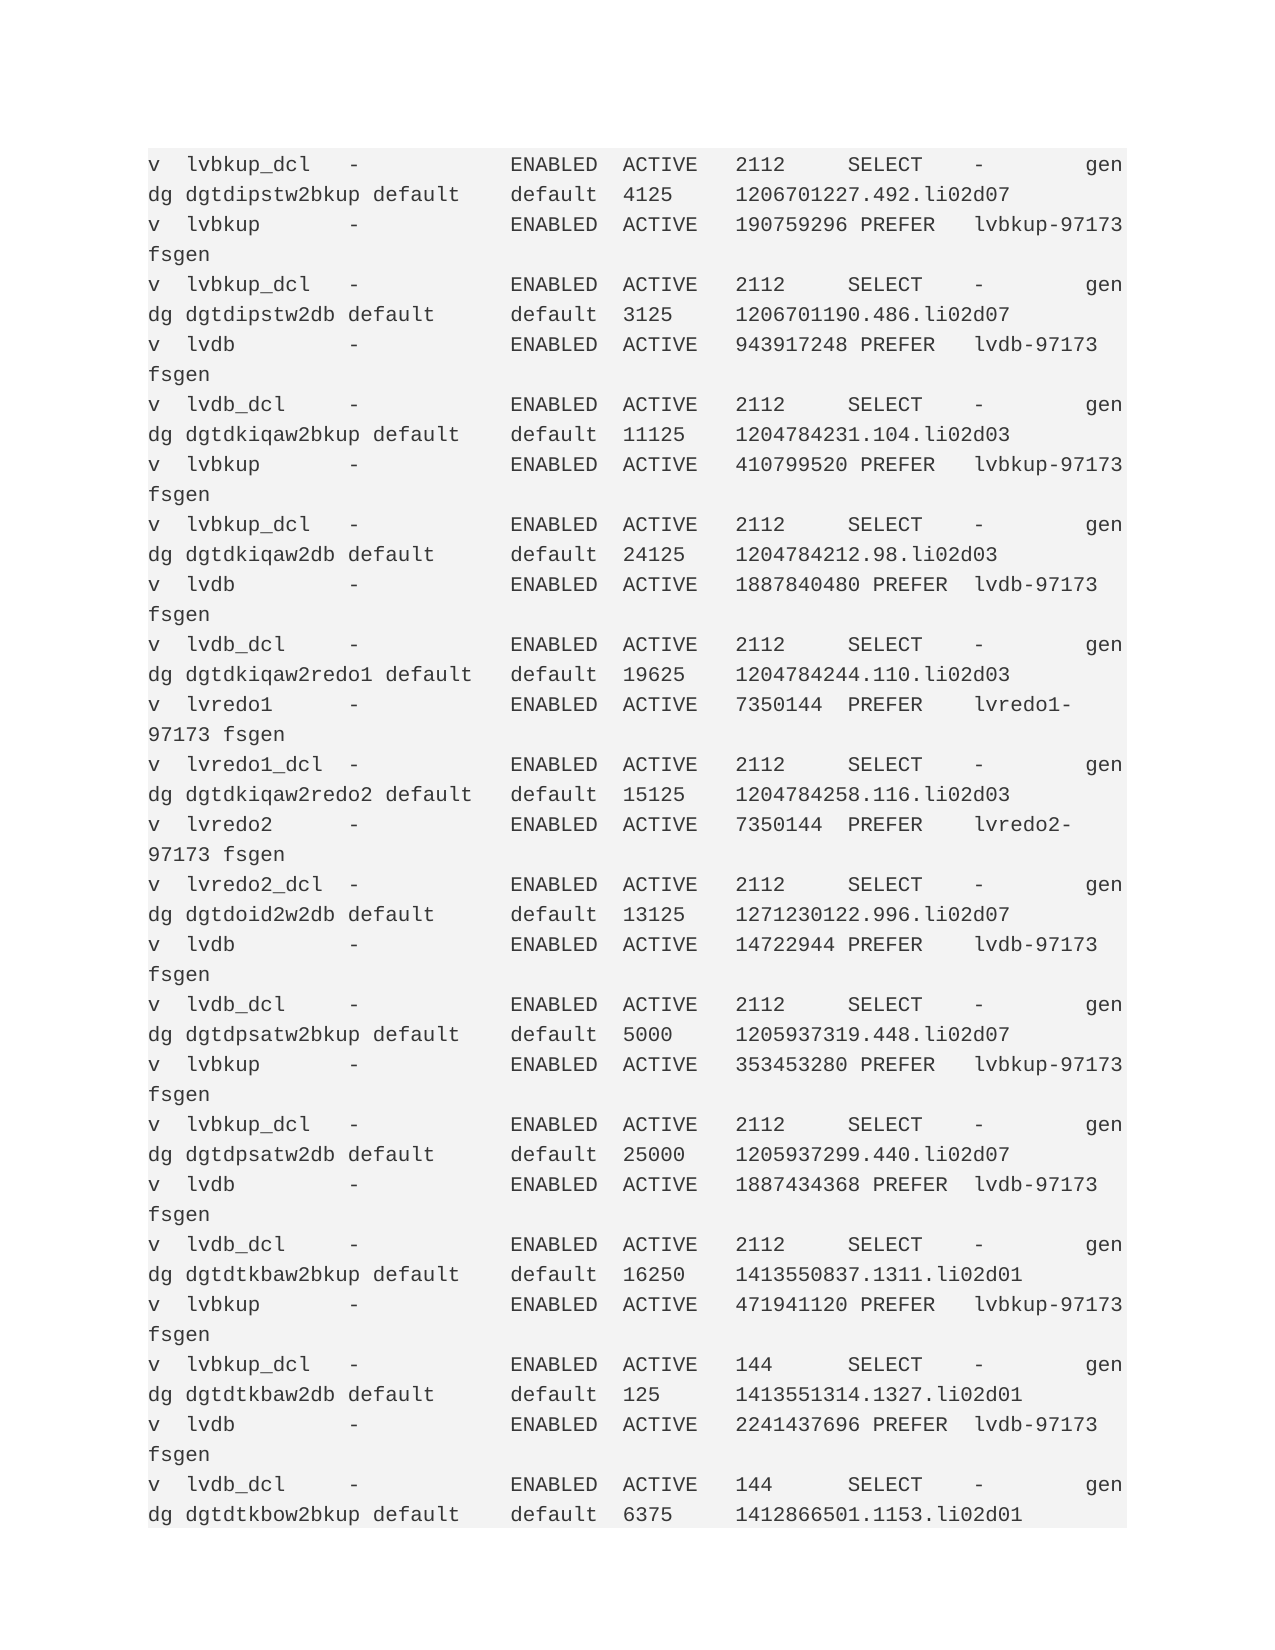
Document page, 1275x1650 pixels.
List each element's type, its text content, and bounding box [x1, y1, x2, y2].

text v lvdb - ENABLED ACTIVE 943917248 PREFER lvdb-97173 fsgen [148, 328, 1127, 388]
text v lvdb - ENABLED ACTIVE 2241437696 PREFER lvdb-97173 fsgen [148, 1408, 1127, 1468]
text dg dgtdoid2w2db default default 13125 1271230122.996.li02d07 [148, 898, 1127, 928]
text v lvbkup - ENABLED ACTIVE 190759296 PREFER lvbkup-97173 fsgen [148, 208, 1127, 268]
text v lvbkup_dcl - ENABLED ACTIVE 2112 SELECT - gen [148, 508, 1127, 538]
text v lvdb_dcl - ENABLED ACTIVE 2112 SELECT - gen [148, 988, 1127, 1018]
text v lvredo2_dcl - ENABLED ACTIVE 2112 SELECT - gen [148, 868, 1127, 898]
text dg dgtdpsatw2db default default 25000 1205937299.440.li02d07 [148, 1138, 1127, 1168]
text dg dgtdkiqaw2redo1 default default 19625 1204784244.110.li02d03 [148, 658, 1127, 688]
text v lvdb - ENABLED ACTIVE 1887840480 PREFER lvdb-97173 fsgen [148, 568, 1127, 628]
text v lvbkup_dcl - ENABLED ACTIVE 2112 SELECT - gen [148, 268, 1127, 298]
text dg dgtdkiqaw2db default default 24125 1204784212.98.li02d03 [148, 538, 1127, 568]
text v lvdb_dcl - ENABLED ACTIVE 2112 SELECT - gen [148, 628, 1127, 658]
text v lvdb - ENABLED ACTIVE 1887434368 PREFER lvdb-97173 fsgen [148, 1168, 1127, 1228]
text dg dgtdipstw2db default default 3125 1206701190.486.li02d07 [148, 298, 1127, 328]
text v lvbkup_dcl - ENABLED ACTIVE 144 SELECT - gen [148, 1348, 1127, 1378]
text v lvdb_dcl - ENABLED ACTIVE 2112 SELECT - gen [148, 1228, 1127, 1258]
text v lvbkup - ENABLED ACTIVE 410799520 PREFER lvbkup-97173 fsgen [148, 448, 1127, 508]
text v lvbkup_dcl - ENABLED ACTIVE 2112 SELECT - gen [148, 148, 1127, 178]
text v lvdb_dcl - ENABLED ACTIVE 144 SELECT - gen [148, 1468, 1127, 1498]
text v lvbkup - ENABLED ACTIVE 353453280 PREFER lvbkup-97173 fsgen [148, 1048, 1127, 1108]
text v lvredo2 - ENABLED ACTIVE 7350144 PREFER lvredo2-97173 fsgen [148, 808, 1127, 868]
text dg dgtdtkbow2bkup default default 6375 1412866501.1153.li02d01 [148, 1498, 1127, 1528]
text v lvredo1 - ENABLED ACTIVE 7350144 PREFER lvredo1-97173 fsgen [148, 688, 1127, 748]
text dg dgtdpsatw2bkup default default 5000 1205937319.448.li02d07 [148, 1018, 1127, 1048]
text dg dgtdtkbaw2bkup default default 16250 1413550837.1311.li02d01 [148, 1258, 1127, 1288]
text v lvdb - ENABLED ACTIVE 14722944 PREFER lvdb-97173 fsgen [148, 928, 1127, 988]
text dg dgtdtkbaw2db default default 125 1413551314.1327.li02d01 [148, 1378, 1127, 1408]
text v lvredo1_dcl - ENABLED ACTIVE 2112 SELECT - gen [148, 748, 1127, 778]
text v lvdb_dcl - ENABLED ACTIVE 2112 SELECT - gen [148, 388, 1127, 418]
text v lvbkup - ENABLED ACTIVE 471941120 PREFER lvbkup-97173 fsgen [148, 1288, 1127, 1348]
text dg dgtdipstw2bkup default default 4125 1206701227.492.li02d07 [148, 178, 1127, 208]
text v lvbkup_dcl - ENABLED ACTIVE 2112 SELECT - gen [148, 1108, 1127, 1138]
text dg dgtdkiqaw2redo2 default default 15125 1204784258.116.li02d03 [148, 778, 1127, 808]
text dg dgtdkiqaw2bkup default default 11125 1204784231.104.li02d03 [148, 418, 1127, 448]
